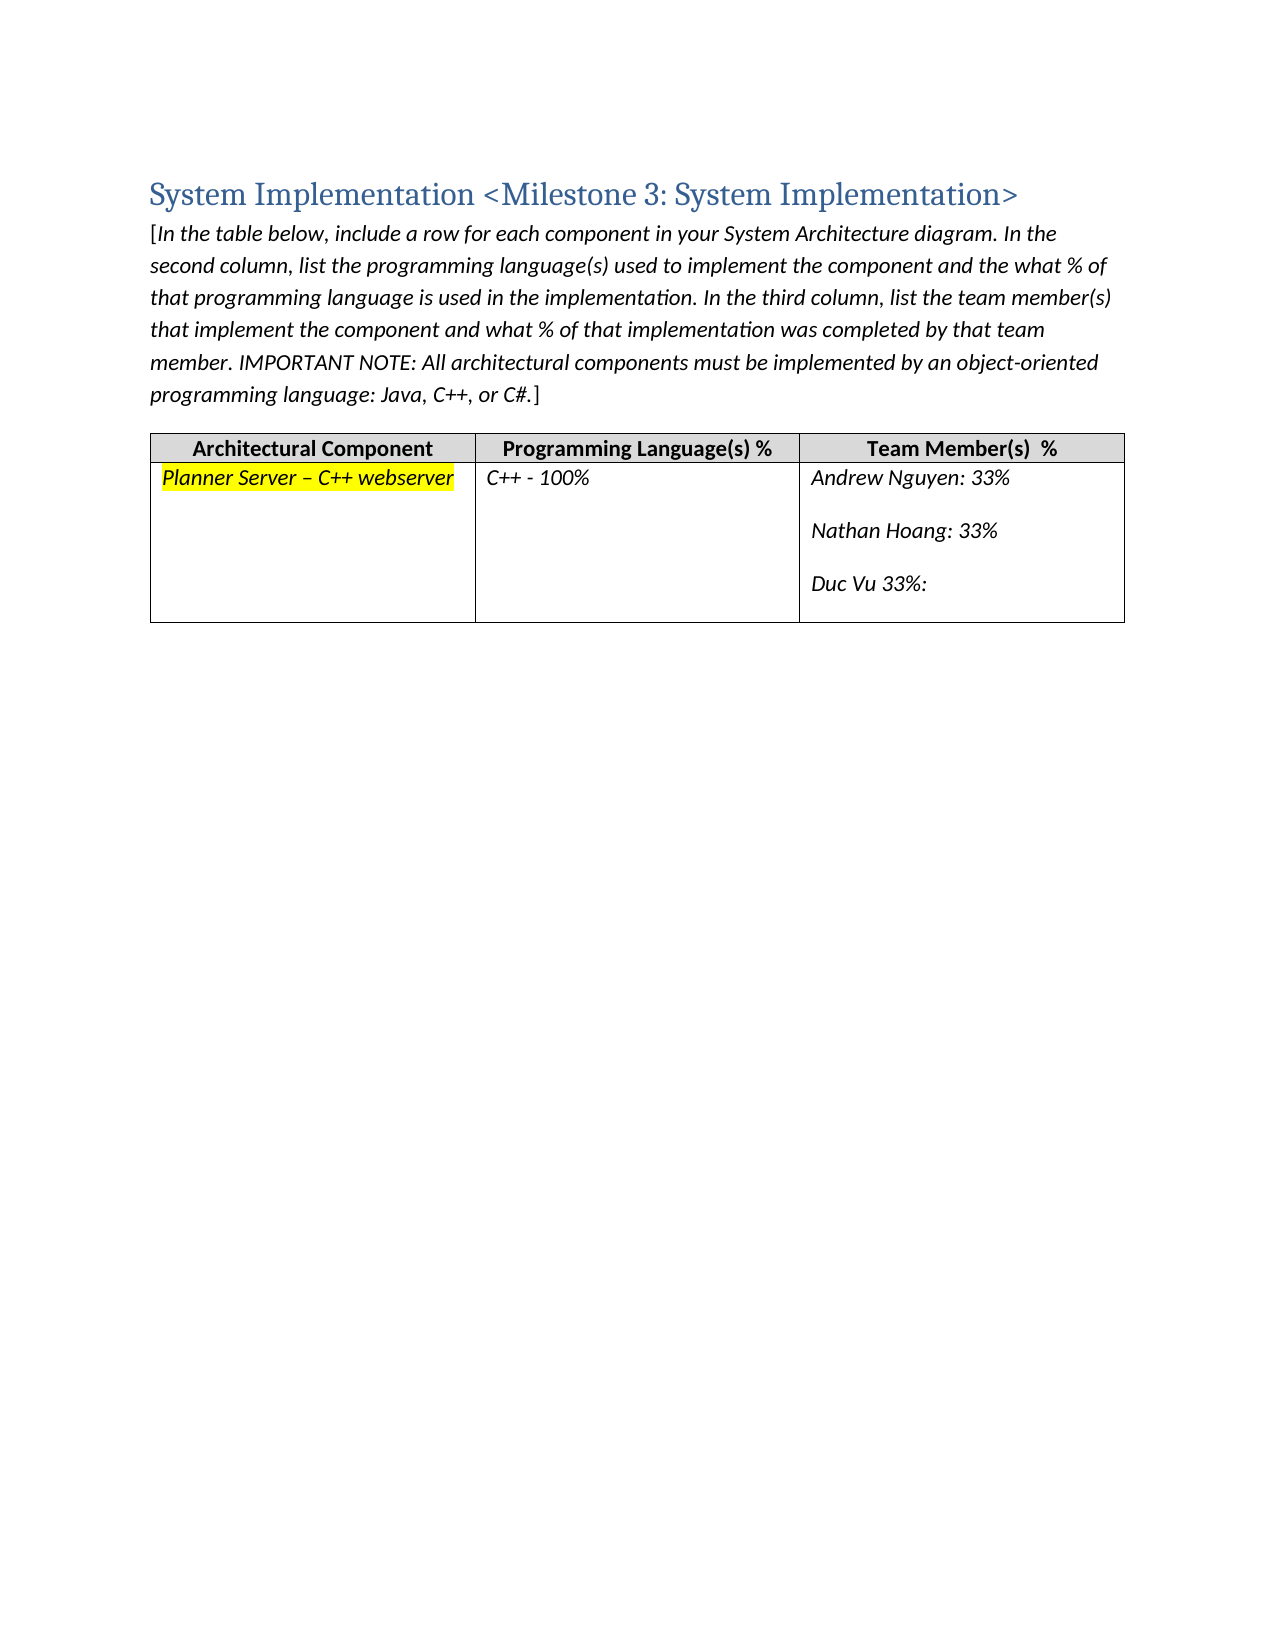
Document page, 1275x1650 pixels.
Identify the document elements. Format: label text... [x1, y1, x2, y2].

table_header Team Member(s) % [800, 434, 1124, 462]
table_cell Andrew Nguyen: 33% Nathan Hoang: 33% Duc Vu 33%: [800, 463, 1124, 622]
subtitle System Implementation <Milestone 3: System Implementation> [150, 175, 1125, 213]
table_cell C++ - 100% [476, 463, 799, 622]
text [In the table below, include a row for each component in your System Architecture diagram. In the second column, list the programming language(s) used to implement the component and the what % of that programming language is used in the implementation. In the third column, list the team member(s) that implement the component and what % of that implementation was completed by that team member. IMPORTANT NOTE: All architectural components must be implemented by an object-oriented programming language: Java, C++, or C#.] [150, 219, 1125, 408]
table_header Programming Language(s) % [476, 434, 799, 462]
table_cell Planner Server – C++ webserver [151, 463, 475, 622]
table_header Architectural Component [151, 434, 475, 462]
